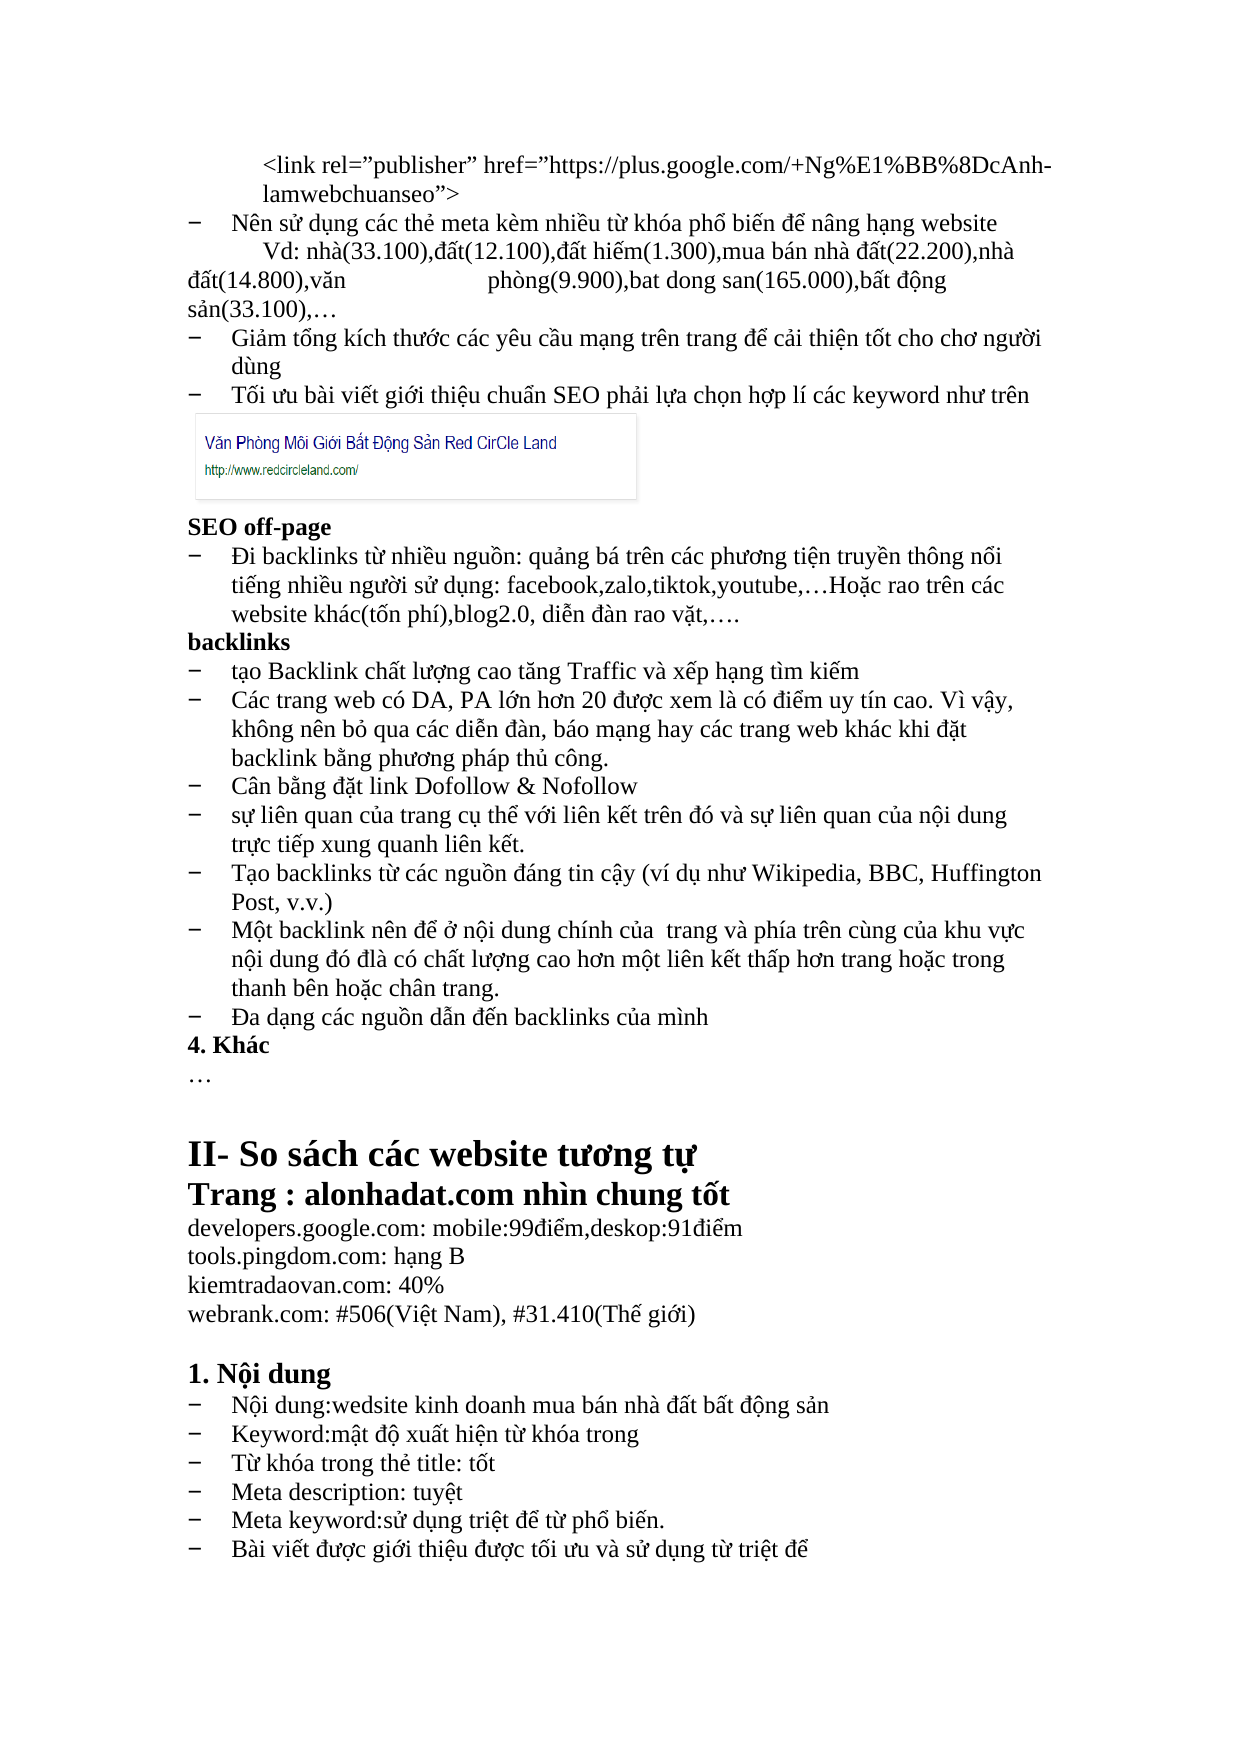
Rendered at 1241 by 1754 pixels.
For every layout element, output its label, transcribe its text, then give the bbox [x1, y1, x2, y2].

list Đa dạng các nguồn dẫn đến backlinks của mình [187, 1002, 1053, 1031]
list So sách các website tương tự [187, 1131, 1053, 1174]
list Bài viết được giới thiệu được tối ưu và sử dụng từ triệt để [187, 1534, 1053, 1563]
list Từ khóa trong thẻ title: tốt [187, 1448, 1053, 1477]
list Nên sử dụng các thẻ meta kèm nhiều từ khóa phổ biến để nâng hạng website [187, 207, 1053, 236]
list Một backlink nên để ở nội dung chính của trang và phía trên cùng của khu vực nội dung đó đlà có chất lượng cao hơn một liên kết thấp hơn trang hoặc trong thanh bên hoặc chân trang. [187, 915, 1053, 1002]
text tools.pingdom.com: hạng B [187, 1241, 1053, 1270]
text Vd: nhà(33.100),đất(12.100),đất hiếm(1.300),mua bán nhà đất(22.200),nhà đất(14.800),văn phòng(9.900),bat dong san(165.000),bất động sản(33.100),… [187, 236, 1053, 323]
text developers.google.com: mobile:99điểm,deskop:91điểm [187, 1213, 1053, 1241]
text SEO off-page [187, 512, 1053, 541]
list Đi backlinks từ nhiều nguồn: quảng bá trên các phương tiện truyền thông nổi tiếng nhiều người sử dụng: facebook,zalo,tiktok,youtube,…Hoặc rao trên các website khác(tốn phí),blog2.0, diễn đàn rao vặt,…. [187, 541, 1053, 627]
text webrank.com: #506(Việt Nam), #31.410(Thế giới) [187, 1299, 1053, 1328]
list tạo Backlink chất lượng cao tăng Traffic và xếp hạng tìm kiếm [187, 656, 1053, 685]
list Các trang web có DA, PA lớn hơn 20 được xem là có điểm uy tín cao. Vì vậy, không nên bỏ qua các diễn đàn, báo mạng hay các trang web khác khi đặt backlink bằng phương pháp thủ công. [187, 685, 1053, 771]
list Nội dung:wedsite kinh doanh mua bán nhà đất bất động sản [187, 1390, 1053, 1419]
list Nội dung [187, 1356, 1053, 1390]
picture [187, 409, 650, 513]
text kiemtradaovan.com: 40% [187, 1270, 1053, 1299]
list Meta keyword:sử dụng triệt để từ phổ biến. [187, 1505, 1053, 1534]
list Giảm tổng kích thước các yêu cầu mạng trên trang để cải thiện tốt cho chơ người dùng [187, 323, 1053, 380]
list Khác [187, 1031, 1053, 1059]
list sự liên quan của trang cụ thể với liên kết trên đó và sự liên quan của nội dung trực tiếp xung quanh liên kết. [187, 800, 1053, 858]
text Trang : alonhadat.com nhìn chung tốt [187, 1174, 1053, 1213]
text … [187, 1059, 1053, 1088]
list Cân bằng đặt link Dofollow & Nofollow [187, 771, 1053, 800]
text <link rel=”publisher” href=”https://plus.google.com/+Ng%E1%BB%8DcAnh- lamwebchuanseo”> [187, 150, 1053, 207]
list Keyword:mật độ xuất hiện từ khóa trong [187, 1419, 1053, 1448]
list Tối ưu bài viết giới thiệu chuẩn SEO phải lựa chọn hợp lí các keyword như trên [187, 380, 1053, 409]
list Meta description: tuyệt [187, 1477, 1053, 1505]
text backlinks [187, 627, 1053, 656]
list Tạo backlinks từ các nguồn đáng tin cậy (ví dụ như Wikipedia, BBC, Huffington Post, v.v.) [187, 858, 1053, 915]
